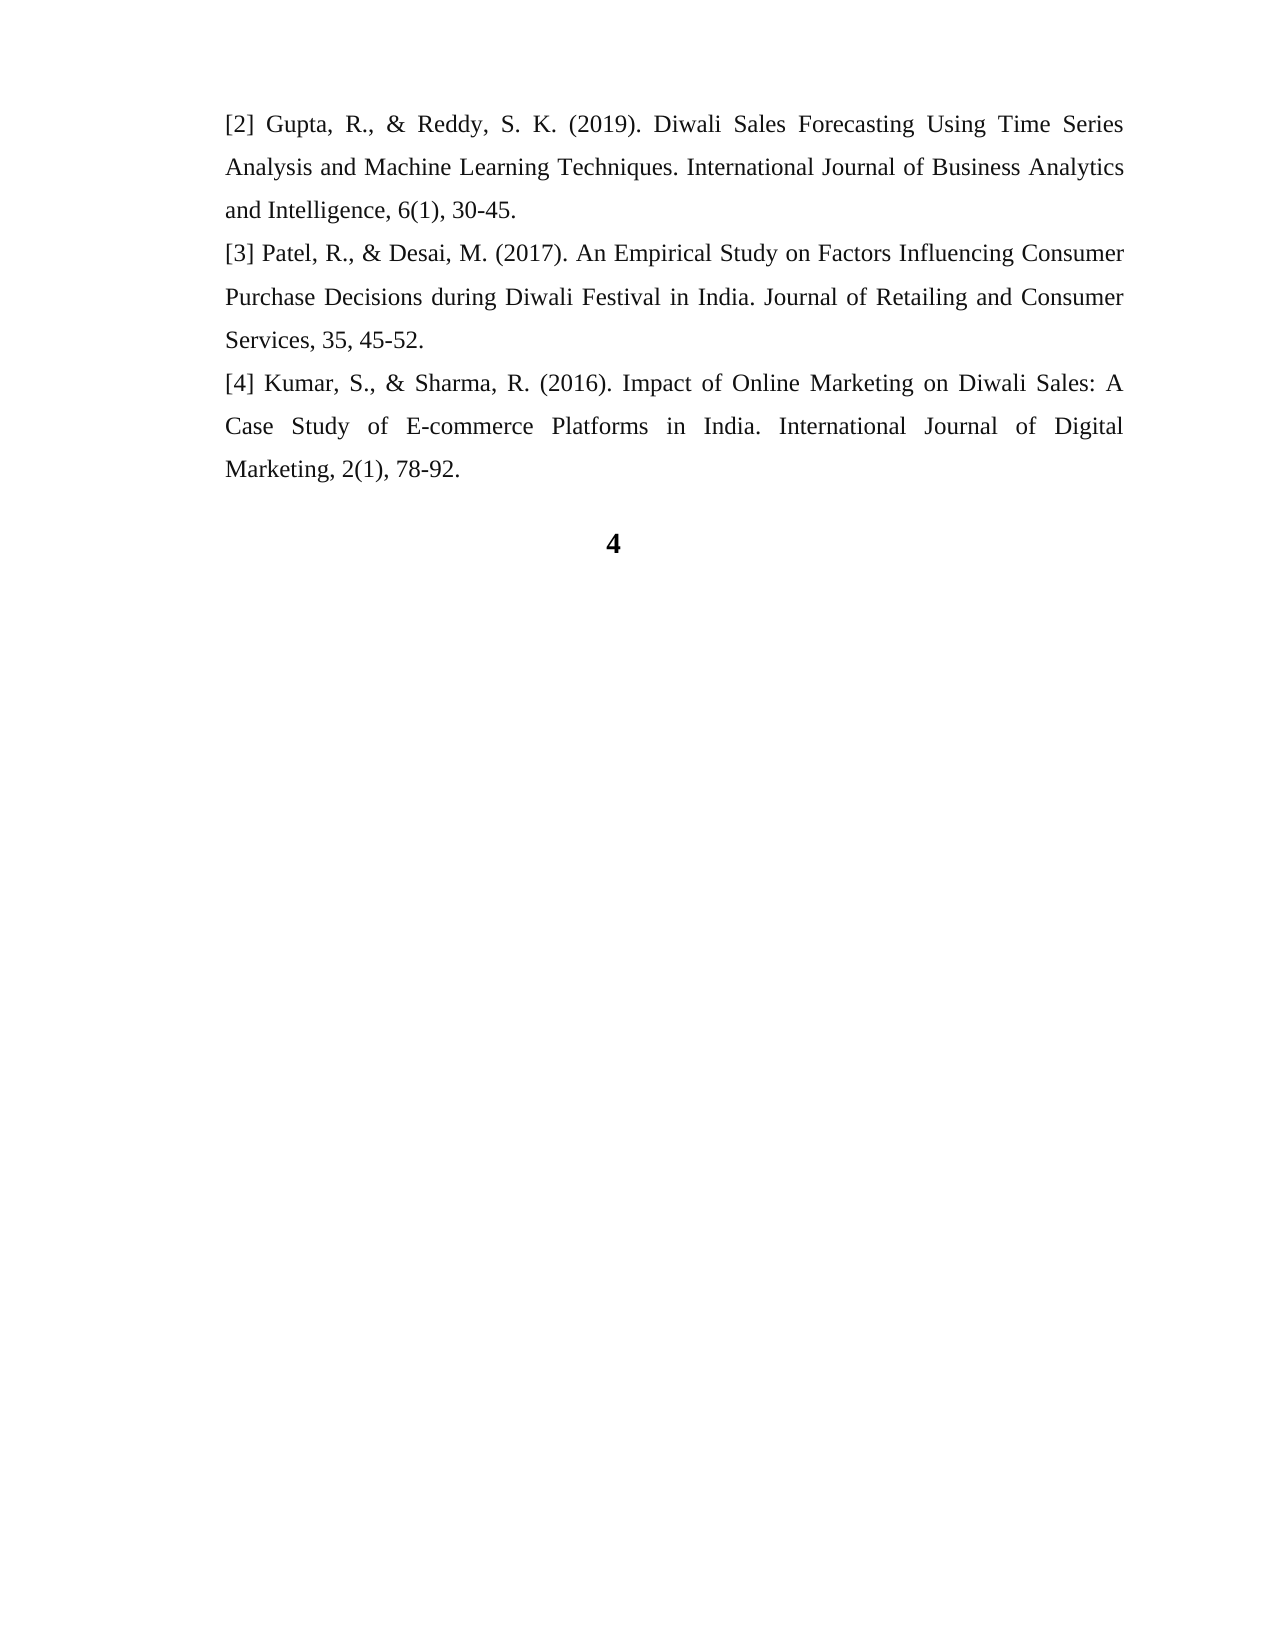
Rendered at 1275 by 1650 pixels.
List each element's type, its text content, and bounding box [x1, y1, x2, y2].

text [2] Gupta, R., & Reddy, S. K. (2019). Diwali Sales Forecasting Using Time Series Analysis and Machine Learning Techniques. International Journal of Business Analytics and Intelligence, 6(1), 30-45. [225, 109, 1125, 224]
text [3] Patel, R., & Desai, M. (2017). An Empirical Study on Factors Influencing Consumer Purchase Decisions during Diwali Festival in India. Journal of Retailing and Consumer Services, 35, 45-52. [225, 238, 1125, 353]
text [4] Kumar, S., & Sharma, R. (2016). Impact of Online Marketing on Diwali Sales: A Case Study of E-commerce Platforms in India. International Journal of Digital Marketing, 2(1), 78-92. [225, 368, 1125, 483]
text 4 [225, 526, 1125, 559]
